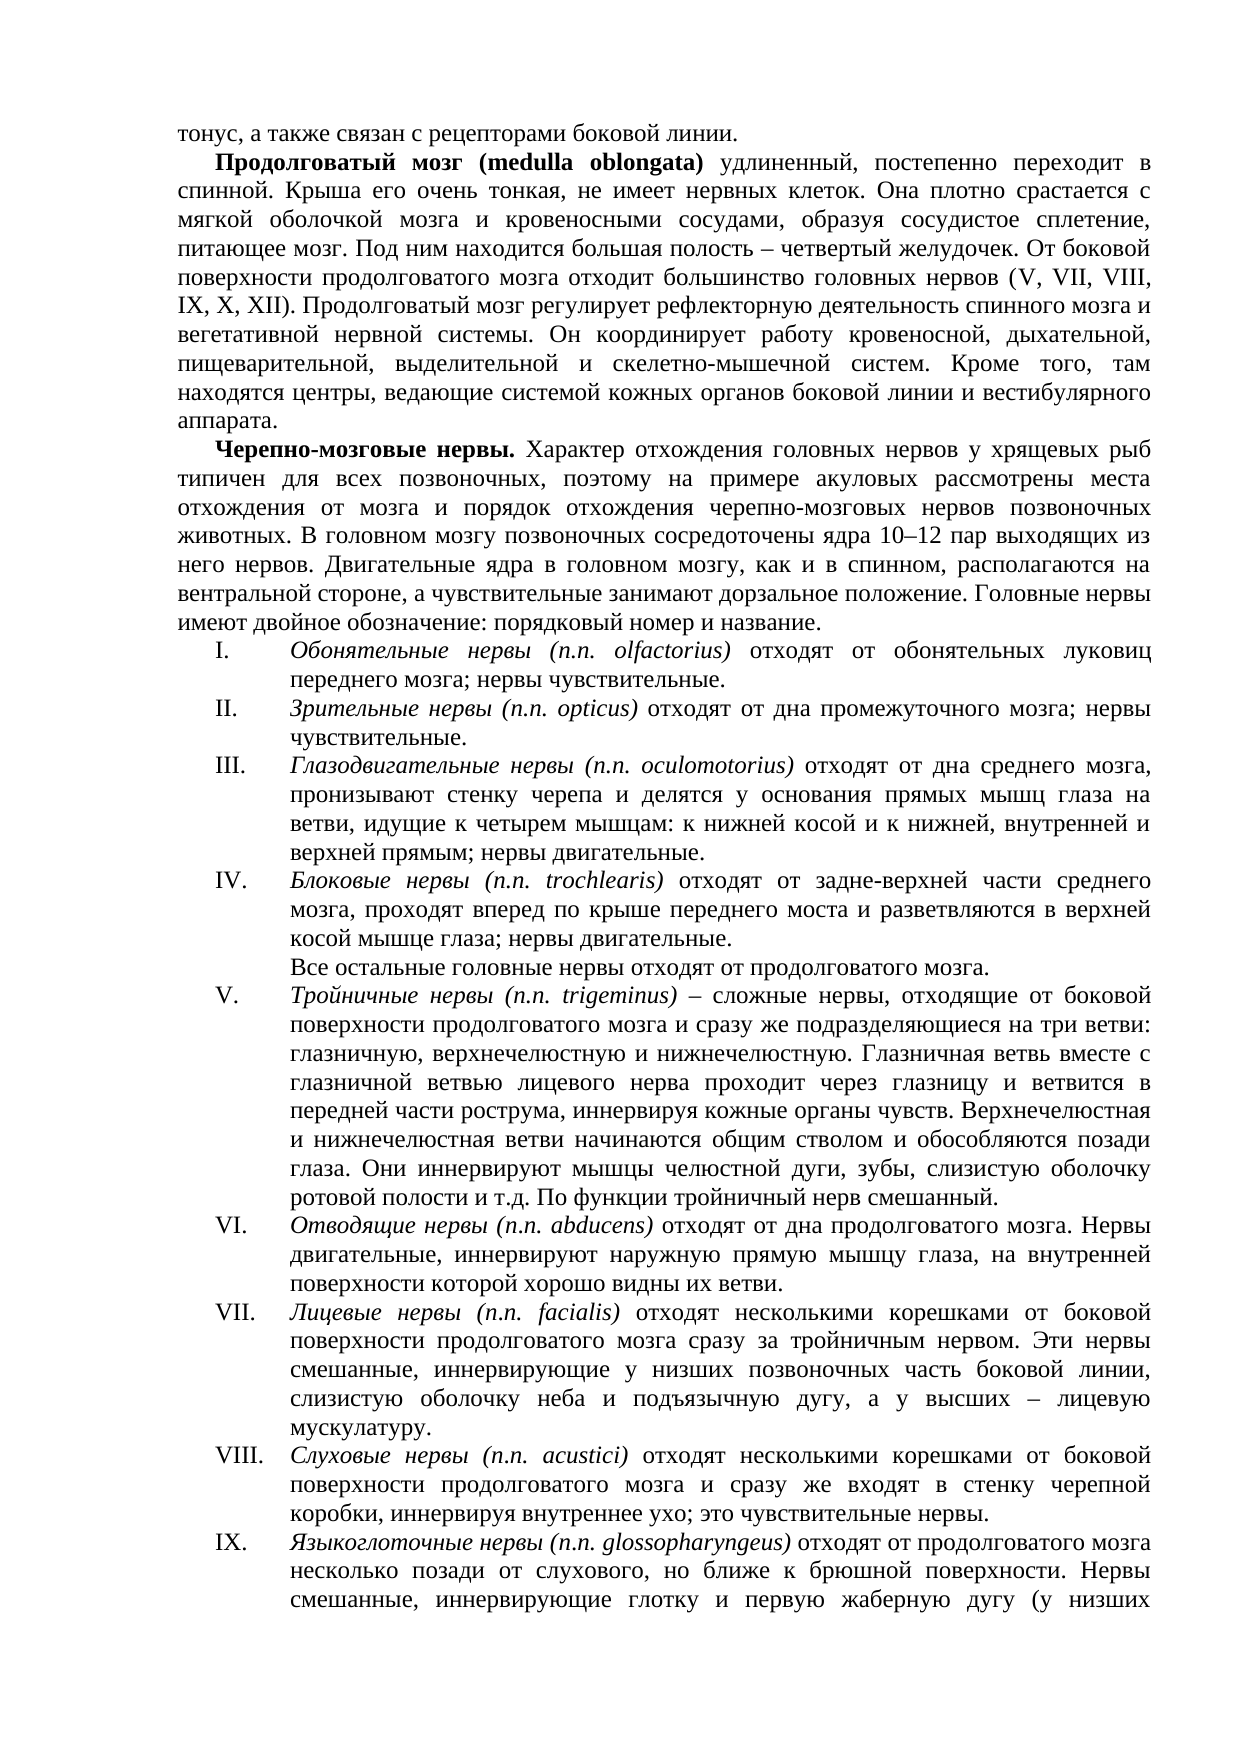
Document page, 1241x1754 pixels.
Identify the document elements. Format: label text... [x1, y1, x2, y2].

list Лицевые нервы (n.n. facialis) отходят несколькими корешками от боковой поверхности продолговатого мозга сразу за тройничным нервом. Эти нервы смешанные, иннервирующие у низших позвоночных часть боковой линии, слизистую оболочку неба и подъязычную дугу, а у высших – лицевую мускулатуру. [215, 1297, 1152, 1441]
list Зрительные нервы (n.n. opticus) отходят от дна промежуточного мозга; нервы чувствительные. [215, 693, 1152, 751]
text Черепно-мозговые нервы. Характер отхождения головных нервов у хрящевых рыб типичен для всех позвоночных, поэтому на примере акуловых рассмотрены места отхождения от мозга и порядок отхождения черепно-мозговых нервов позвоночных животных. В головном мозгу позвоночных сосредоточены ядра 10–12 пар выходящих из него нервов. Двигательные ядра в головном мозгу, как и в спинном, располагаются на вентральной стороне, а чувствительные занимают дорзальное положение. Головные нервы имеют двойное обозначение: порядковый номер и название. [177, 434, 1152, 636]
list Глазодвигательные нервы (n.n. oculomotorius) отходят от дна среднего мозга, пронизывают стенку черепа и делятся у основания прямых мышц глаза на ветви, идущие к четырем мышцам: к нижней косой и к нижней, внутренней и верхней прямым; нервы двигательные. [215, 751, 1152, 866]
list Блоковые нервы (n.n. trochlearis) отходят от задне-верхней части среднего мозга, проходят вперед по крыше переднего моста и разветвляются в верхней косой мышце глаза; нервы двигательные. [215, 866, 1152, 952]
text Все остальные головные нервы отходят от продолговатого мозга. [290, 952, 1152, 981]
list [215, 1527, 1152, 1613]
list Отводящие нервы (n.n. abducens) отходят от дна продолговатого мозга. Нервы двигательные, иннервируют наружную прямую мышцу глаза, на внутренней поверхности которой хорошо видны их ветви. [215, 1211, 1152, 1297]
list Тройничные нервы (n.n. trigeminus) – сложные нервы, отходящие от боковой поверхности продолговатого мозга и сразу же подразделяющиеся на три ветви: глазничную, верхнечелюстную и нижнечелюстную. Глазничная ветвь вместе с глазничной ветвью лицевого нерва проходит через глазницу и ветвится в передней части рострума, иннервируя кожные органы чувств. Верхнечелюстная и нижнечелюстная ветви начинаются общим стволом и обособляются позади глаза. Они иннервируют мышцы челюстной дуги, зубы, слизистую оболочку ротовой полости и т.д. По функции тройничный нерв смешанный. [215, 981, 1152, 1211]
list Слуховые нервы (n.n. acustici) отходят несколькими корешками от боковой поверхности продолговатого мозга и сразу же входят в стенку черепной коробки, иннервируя внутреннее ухо; это чувствительные нервы. [215, 1441, 1152, 1527]
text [177, 118, 1152, 147]
text Продолговатый мозг (medulla oblongata) удлиненный, постепенно переходит в спинной. Крыша его очень тонкая, не имеет нервных клеток. Она плотно срастается с мягкой оболочкой мозга и кровеносными сосудами, образуя сосудистое сплетение, питающее мозг. Под ним находится большая полость – четвертый желудочек. От боковой поверхности продолговатого мозга отходит большинство головных нервов (V, VII, VIII, IX, X, XII). Продолговатый мозг регулирует рефлекторную деятельность спинного мозга и вегетативной нервной системы. Он координирует работу кровеносной, дыхательной, пищеварительной, выделительной и скелетно-мышечной систем. Кроме того, там находятся центры, ведающие системой кожных органов боковой линии и вестибулярного аппарата. [177, 147, 1152, 434]
list Обонятельные нервы (n.n. olfactorius) отходят от обонятельных луковиц переднего мозга; нервы чувствительные. [215, 636, 1152, 693]
